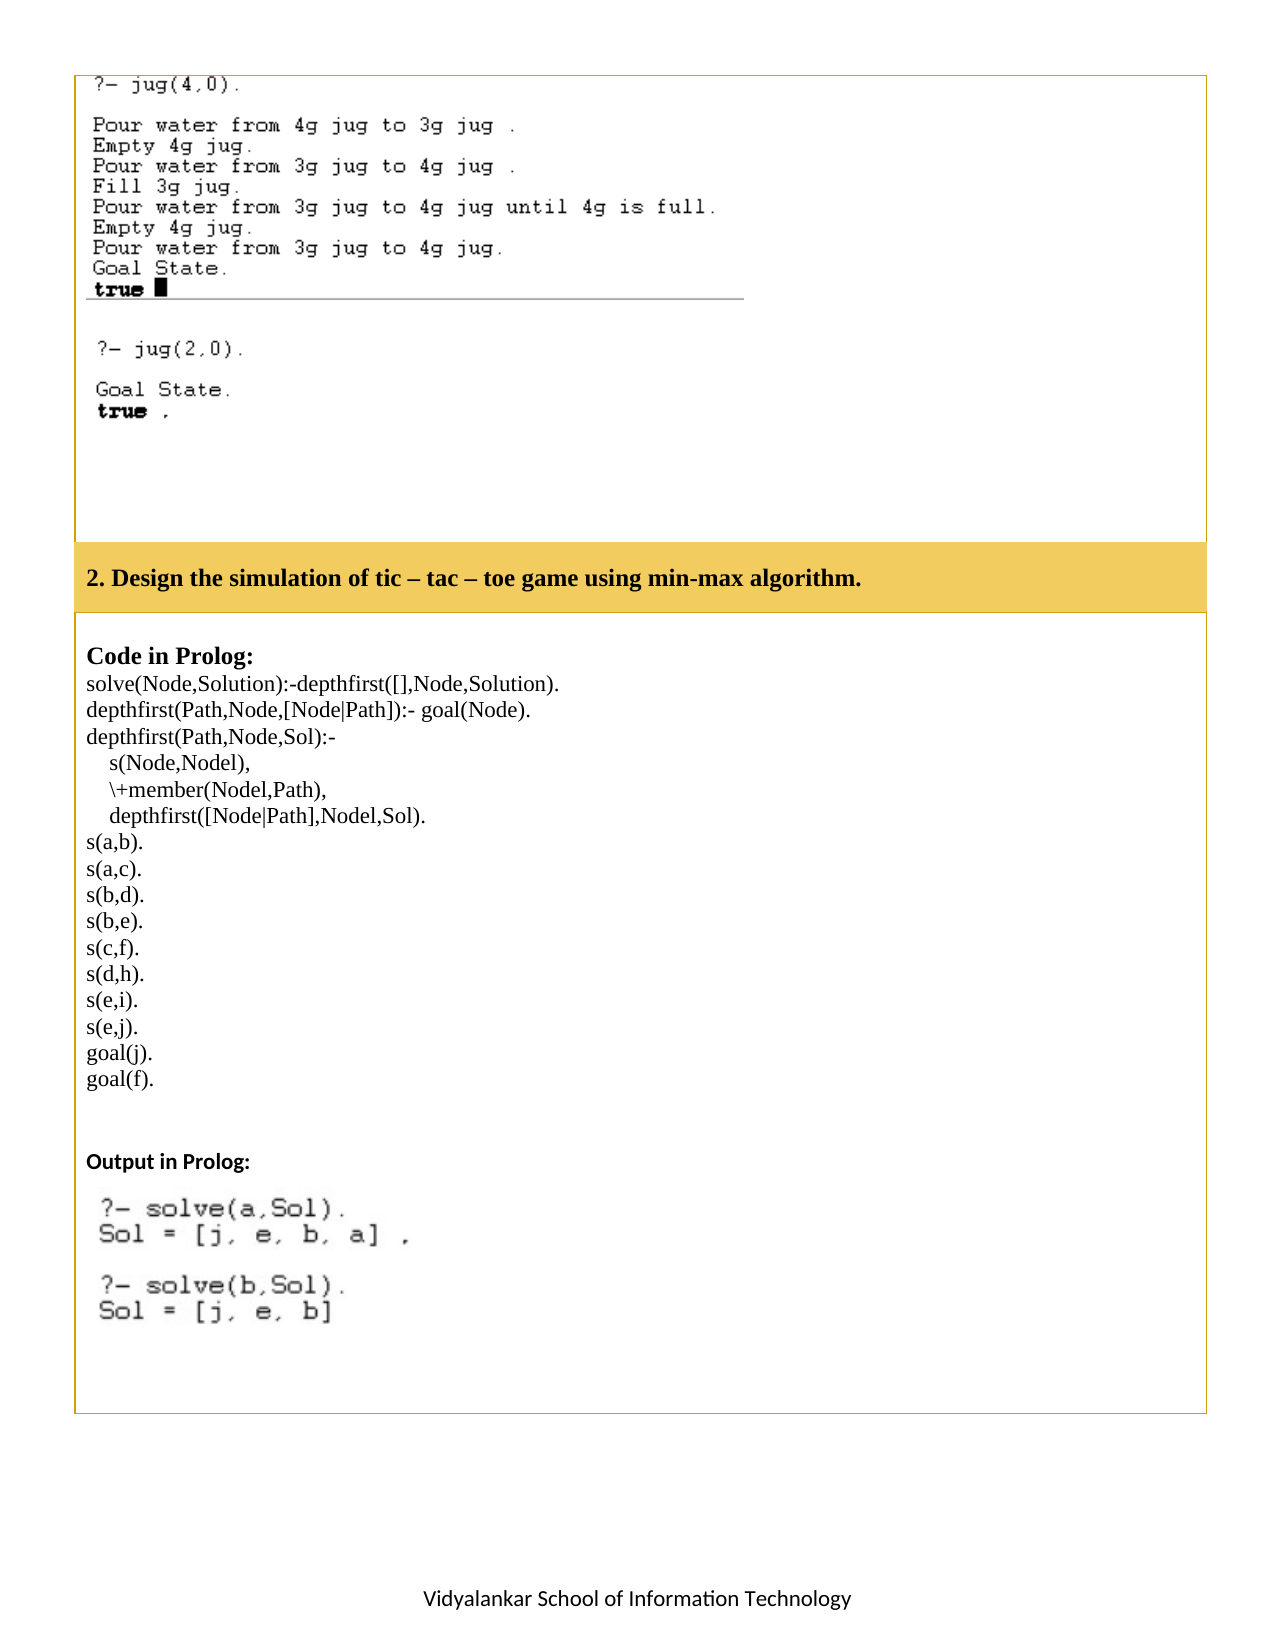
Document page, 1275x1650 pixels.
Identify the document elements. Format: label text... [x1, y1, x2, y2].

picture [86, 1175, 496, 1327]
table_cell Code in Prolog: solve(Node,Solution):-depthfirst([],Node,Solution). depthfirst(Path,Node,[Node|Path]):- goal(Node). depthfirst(Path,Node,Sol):- s(Node,Nodel), \+member(Nodel,Path), depthfirst([Node|Path],Nodel,Sol). s(a,b). s(a,c). s(b,d). s(b,e). s(c,f). s(d,h). s(e,i). s(e,j). goal(j). goal(f). Output in Prolog: [76, 613, 1206, 1413]
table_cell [76, 76, 1206, 542]
picture [86, 327, 368, 429]
picture [86, 76, 744, 300]
table_cell 2. Design the simulation of tic – tac – toe game using min-max algorithm. [76, 543, 1206, 612]
